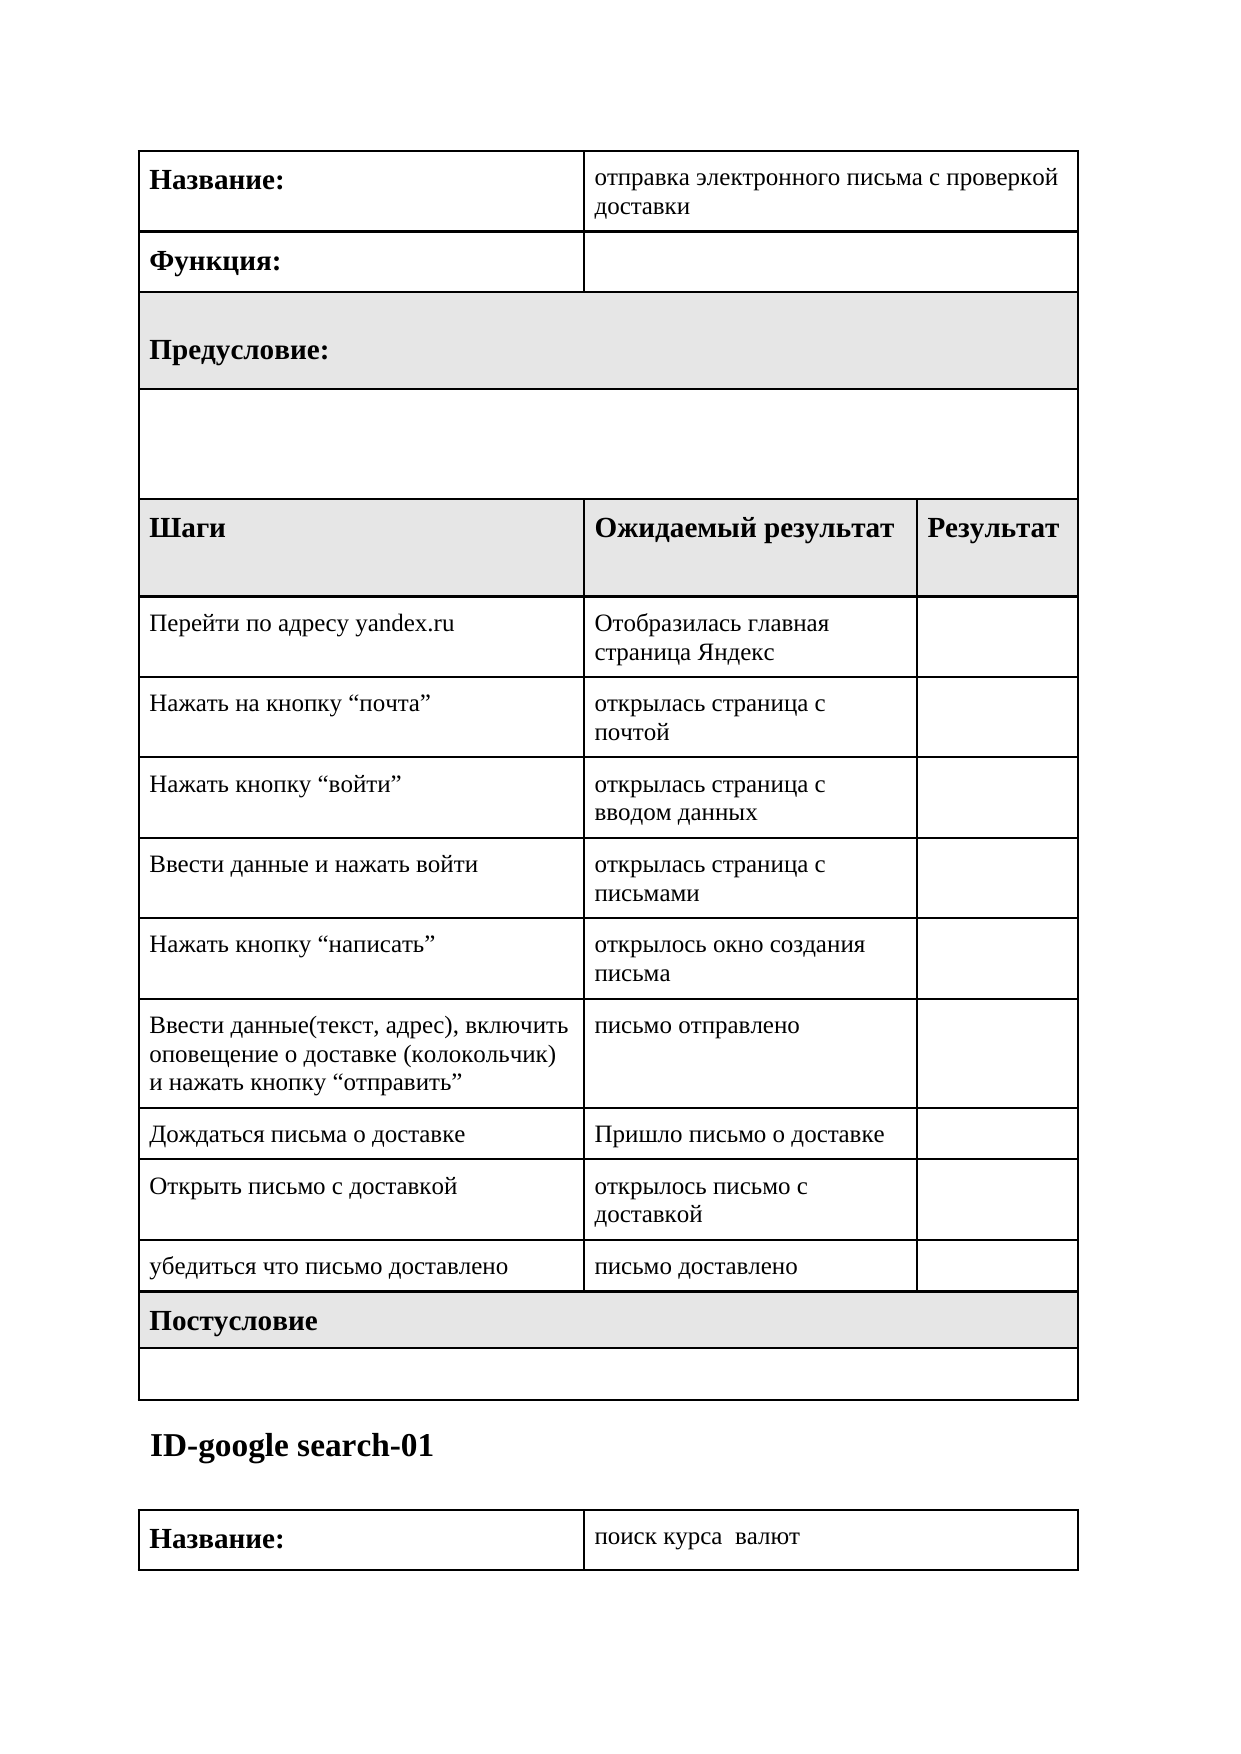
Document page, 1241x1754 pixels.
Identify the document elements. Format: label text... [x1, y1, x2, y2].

table_cell Нажать кнопку “написать” [140, 919, 583, 997]
table_cell Результат [918, 500, 1077, 595]
table_cell [918, 758, 1077, 837]
table_cell открылась страница с вводом данных [585, 758, 916, 837]
table_cell [918, 1000, 1077, 1107]
table_cell [918, 919, 1077, 997]
table_cell Постусловие [140, 1293, 1077, 1347]
table_header Название: [140, 152, 583, 230]
table_cell убедиться что письмо доставлено [140, 1241, 583, 1290]
table_cell Отобразилась главная страница Яндекс [585, 598, 916, 676]
table_cell Функция: [140, 233, 583, 291]
table_header Название: [140, 1511, 583, 1569]
table_cell [918, 678, 1077, 756]
table_cell Пришло письмо о доставке [585, 1109, 916, 1158]
table_cell открылось письмо с доставкой [585, 1160, 916, 1239]
table_cell открылась страница с письмами [585, 839, 916, 917]
subtitle ID-google search-01 [150, 1426, 1090, 1464]
table_header отправка электронного письма с проверкой доставки [585, 152, 1077, 230]
table_cell открылось окно создания письма [585, 919, 916, 997]
table_header поиск курса валют [585, 1511, 1077, 1569]
table_cell письмо доставлено [585, 1241, 916, 1290]
table_cell Ожидаемый результат [585, 500, 916, 595]
table_cell [918, 1160, 1077, 1239]
table_cell Предусловие: [140, 293, 1077, 388]
table_cell [918, 598, 1077, 676]
table_cell Нажать на кнопку “почта” [140, 678, 583, 756]
table_cell Нажать кнопку “войти” [140, 758, 583, 837]
table_cell [918, 1241, 1077, 1290]
table_cell [585, 233, 1077, 291]
table_cell Ввести данные(текст, адрес), включить оповещение о доставке (колокольчик) и нажать кнопку “отправить” [140, 1000, 583, 1107]
table_cell Перейти по адресу yandex.ru [140, 598, 583, 676]
table_cell письмо отправлено [585, 1000, 916, 1107]
table_cell открылась страница с почтой [585, 678, 916, 756]
table_cell [140, 390, 1077, 498]
table_cell [140, 1349, 1077, 1398]
table_cell Открыть письмо с доставкой [140, 1160, 583, 1239]
table_cell Ввести данные и нажать войти [140, 839, 583, 917]
table_cell Дождаться письма о доставке [140, 1109, 583, 1158]
table_cell [918, 839, 1077, 917]
table_cell [918, 1109, 1077, 1158]
table_cell Шаги [140, 500, 583, 595]
